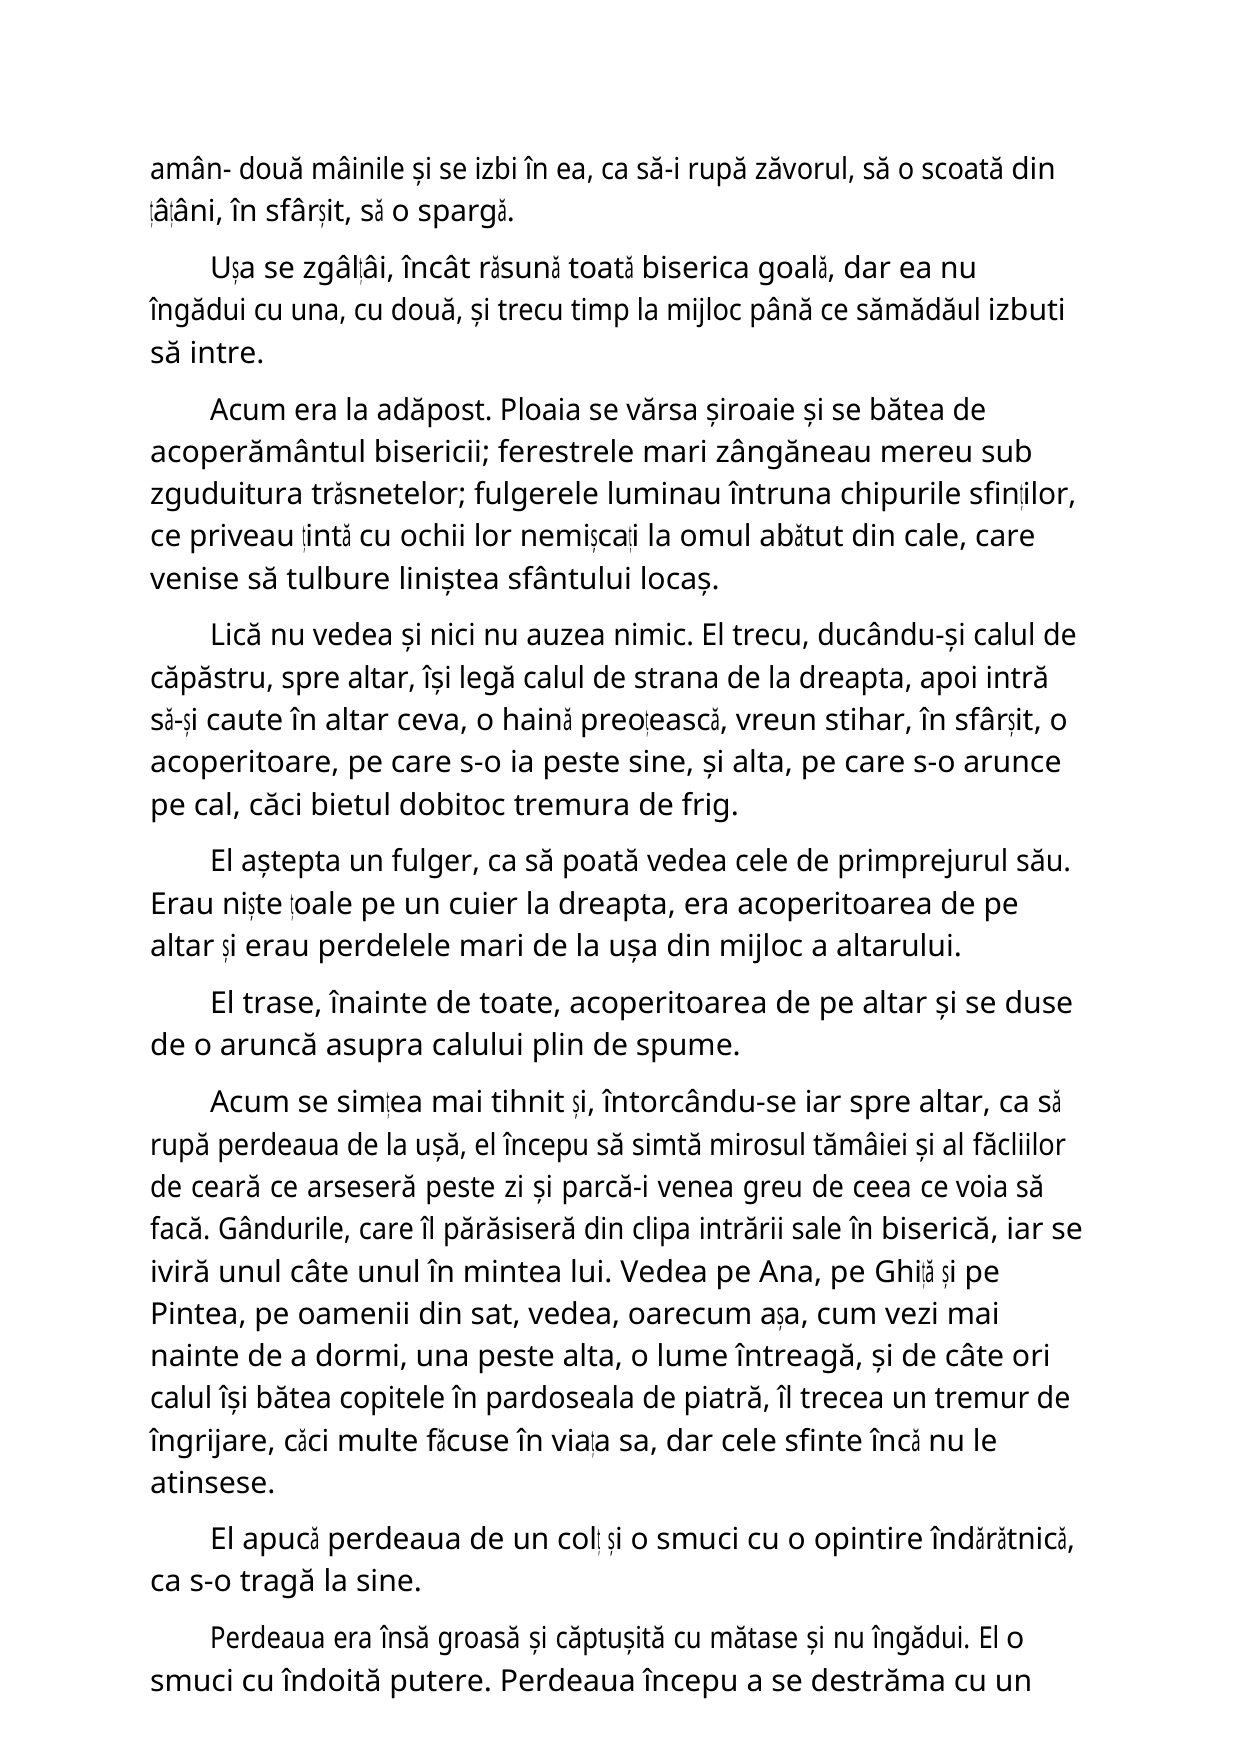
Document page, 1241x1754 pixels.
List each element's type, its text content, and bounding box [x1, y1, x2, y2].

text Acum era la adăpost. Ploaia se vărsa șiroaie și se bătea de acoperământul bisericii; ferestrele mari zângăneau mereu sub zguduitura trăsnetelor; fulgerele luminau întruna chipurile sfinților, ce priveau țintă cu ochii lor nemișcați la omul abătut din cale, care venise să tulbure liniștea sfântului locaș. [150, 388, 1079, 598]
text El trase, înainte de toate, acoperitoarea de pe altar și se duse de o aruncă asupra calului plin de spume. [150, 981, 1079, 1065]
text El aștepta un fulger, ca să poată vedea cele de primprejurul său. [210, 839, 1103, 881]
text Acum se simțea mai tihnit și, întorcându-se iar spre altar, ca să rupă perdeaua de la ușă, el începu să simtă mirosul tămâiei și al făcliilor de ceară ce arseseră peste zi și parcă-i venea greu de ceea ce voia să facă. Gândurile, care îl părăsiseră din clipa intrării sale în biserică, iar se iviră unul câte unul în mintea lui. Vedea pe Ana, pe Ghiță și pe Pintea, pe oamenii din sat, vedea, oarecum așa, cum vezi mai nainte de a dormi, una peste alta, o lume întreagă, și de câte ori calul își bătea copitele în pardoseala de piatră, îl trecea un tremur de îngrijare, căci multe făcuse în viața sa, dar cele sfinte încă nu le atinsese. [150, 1081, 1088, 1502]
text El apucă perdeaua de un colț și o smuci cu o opintire îndărătnică, ca s-o tragă la sine. [150, 1517, 1088, 1601]
text Ușa se zgâlțâi, încât răsună toată biserica goală, dar ea nu îngădui cu una, cu două, și trecu timp la mijloc până ce sămădăul izbuti să intre. [150, 246, 1081, 372]
text Erau niște țoale pe un cuier la dreapta, era acoperitoarea de pe altar și erau perdelele mari de la ușa din mijloc a altarului. [150, 882, 1088, 965]
text Lică nu vedea și nici nu auzea nimic. El trecu, ducându-și calul de căpăstru, spre altar, își legă calul de strana de la dreapta, apoi intră să-și caute în altar ceva, o haină preoțească, vreun stihar, în sfârșit, o acoperitoare, pe care s-o ia peste sine, și alta, pe care s-o arunce pe cal, căci bietul dobitoc tremura de frig. [150, 613, 1083, 824]
text amân- două mâinile și se izbi în ea, ca să-i rupă zăvorul, să o scoată din țâțâni, în sfârșit, să o spargă. [150, 147, 1088, 230]
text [150, 1617, 1089, 1700]
